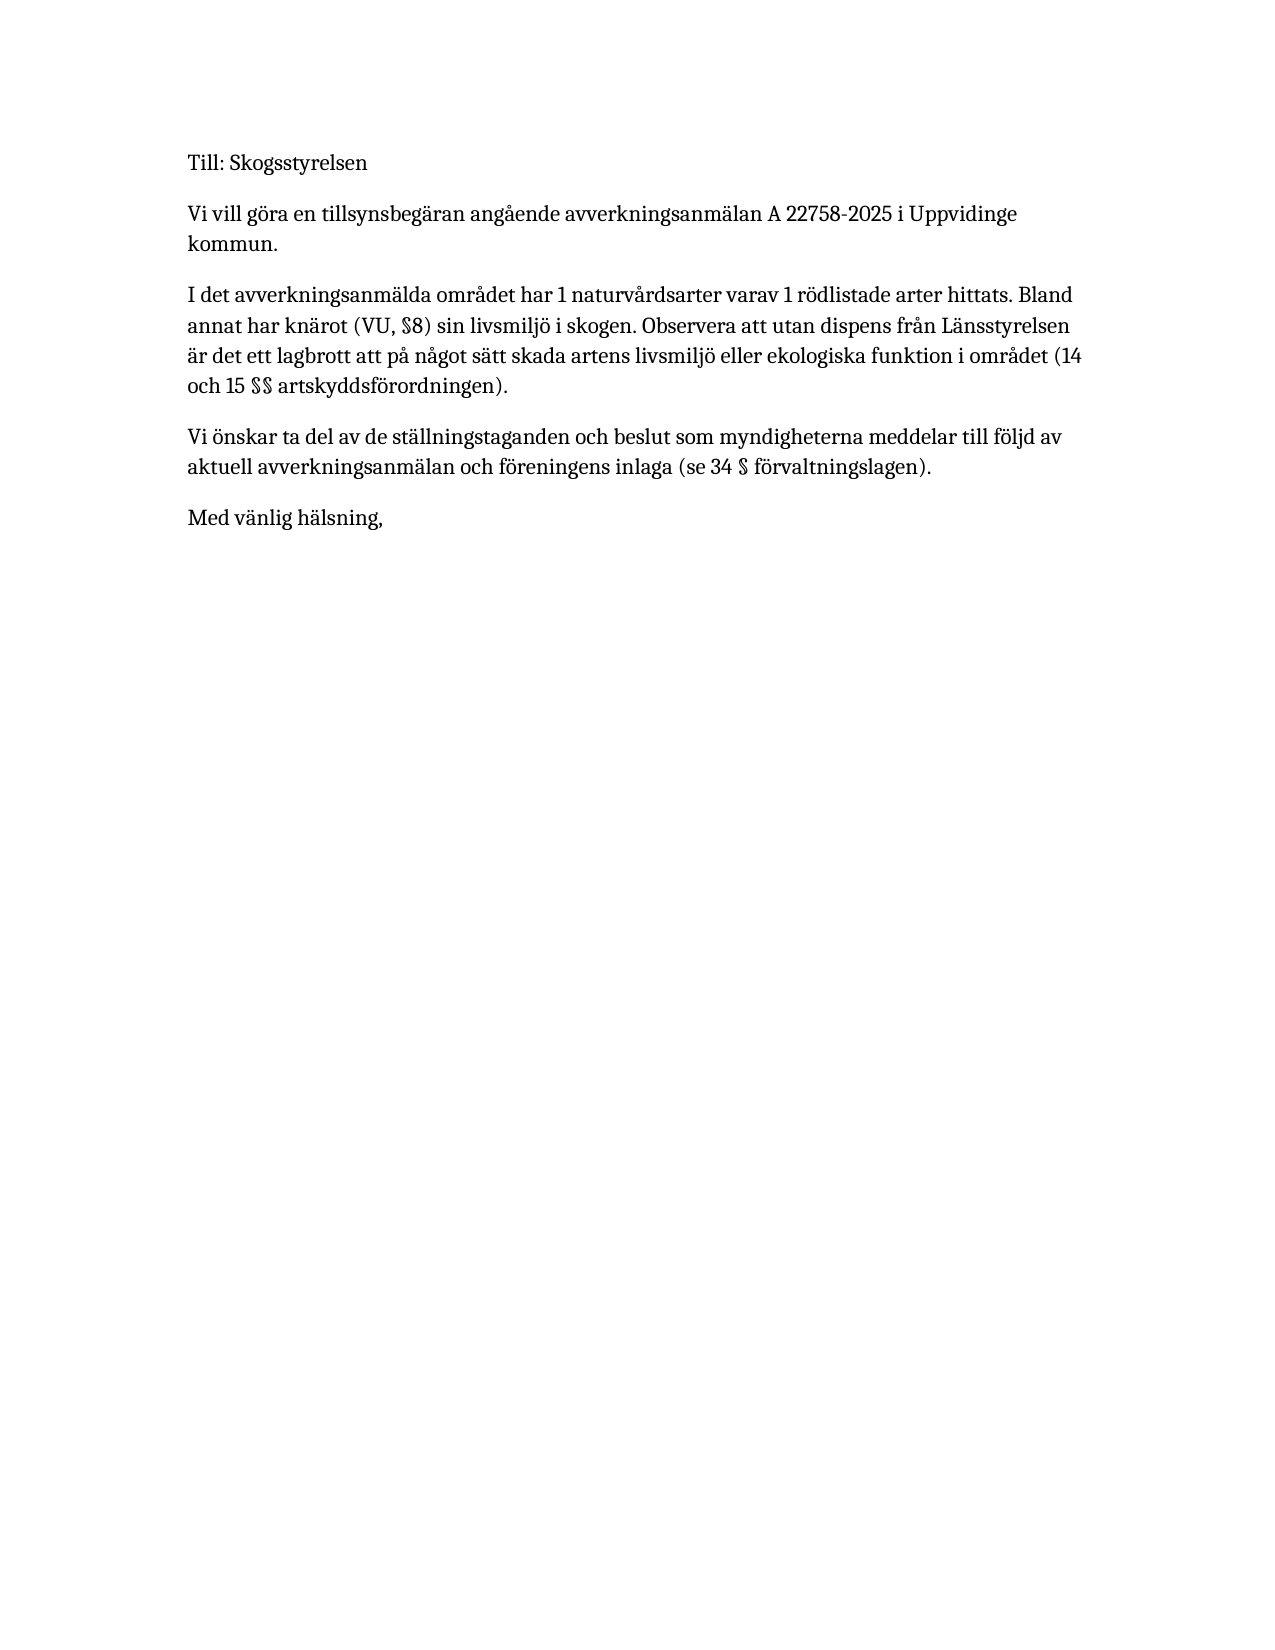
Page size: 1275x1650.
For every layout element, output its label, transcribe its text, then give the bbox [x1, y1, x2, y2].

text Till: Skogsstyrelsen [187, 150, 1087, 176]
text Vi önskar ta del av de ställningstaganden och beslut som myndigheterna meddelar till följd av aktuell avverkningsanmälan och föreningens inlaga (se 34 § förvaltningslagen). [187, 424, 1087, 481]
text Med vänlig hälsning, [187, 505, 1087, 562]
text I det avverkningsanmälda området har 1 naturvårdsarter varav 1 rödlistade arter hittats. Bland annat har knärot (VU, §8) sin livsmiljö i skogen. Observera att utan dispens från Länsstyrelsen är det ett lagbrott att på något sätt skada artens livsmiljö eller ekologiska funktion i området (14 och 15 §§ artskyddsförordningen). [187, 282, 1087, 399]
text Vi vill göra en tillsynsbegäran angående avverkningsanmälan A 22758-2025 i Uppvidinge kommun. [187, 201, 1087, 258]
